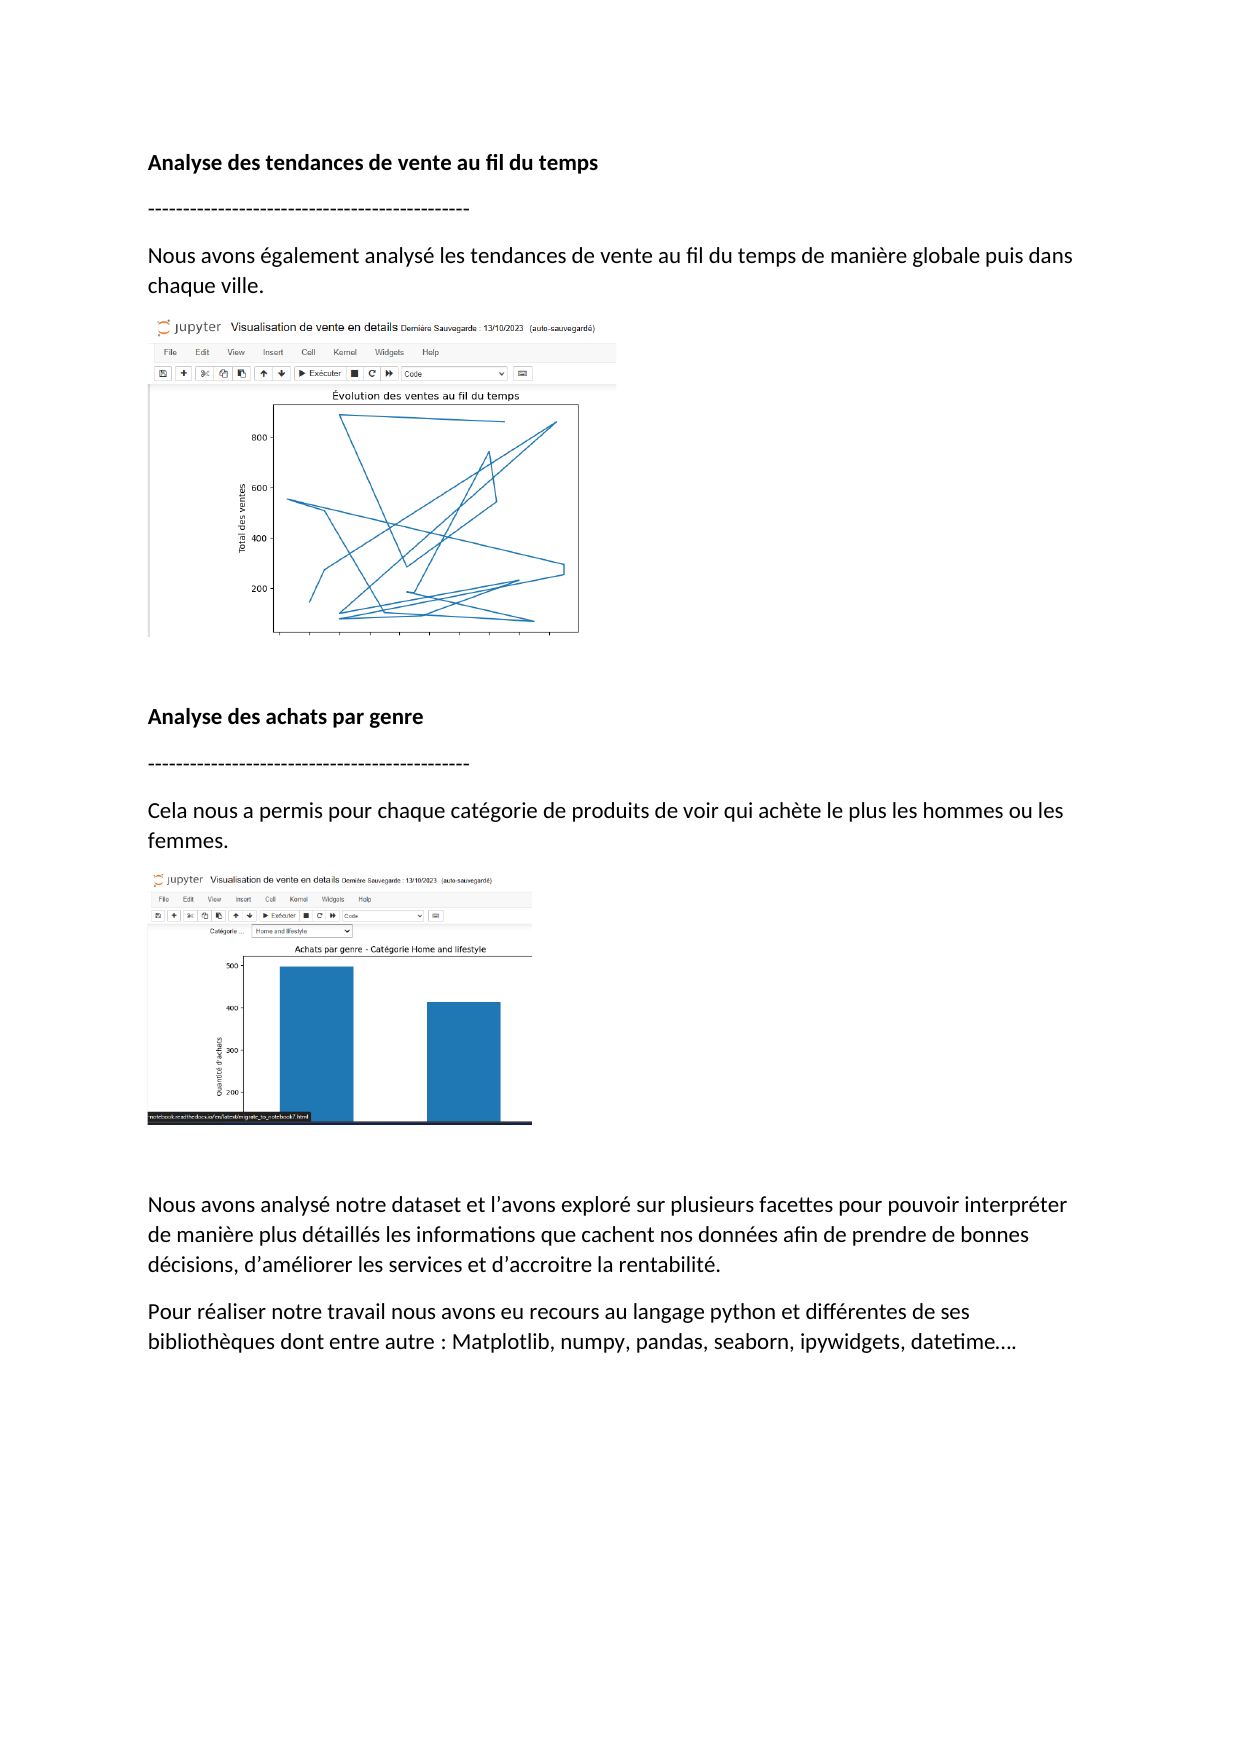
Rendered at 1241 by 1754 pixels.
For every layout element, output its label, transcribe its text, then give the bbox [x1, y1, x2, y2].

text Analyse des achats par genre [148, 702, 1093, 730]
text Cela nous a permis pour chaque catégorie de produits de voir qui achète le plus les hommes ou les femmes. [148, 796, 1093, 854]
text Pour réaliser notre travail nous avons eu recours au langage python et différentes de ses bibliothèques dont entre autre : Matplotlib, numpy, pandas, seaborn, ipywidgets, datetime…. [148, 1297, 1093, 1356]
text Nous avons également analysé les tendances de vente au fil du temps de manière globale puis dans chaque ville. [148, 241, 1093, 299]
text ---------------------------------------------- [148, 749, 1093, 777]
text Nous avons analysé notre dataset et l’avons exploré sur plusieurs facettes pour pouvoir interpréter de manière plus détaillés les informations que cachent nos données afin de prendre de bonnes décisions, d’améliorer les services et d’accroitre la rentabilité. [148, 1190, 1093, 1278]
text Analyse des tendances de vente au fil du temps [148, 148, 1093, 176]
picture [147, 873, 532, 1125]
text ---------------------------------------------- [148, 194, 1093, 222]
